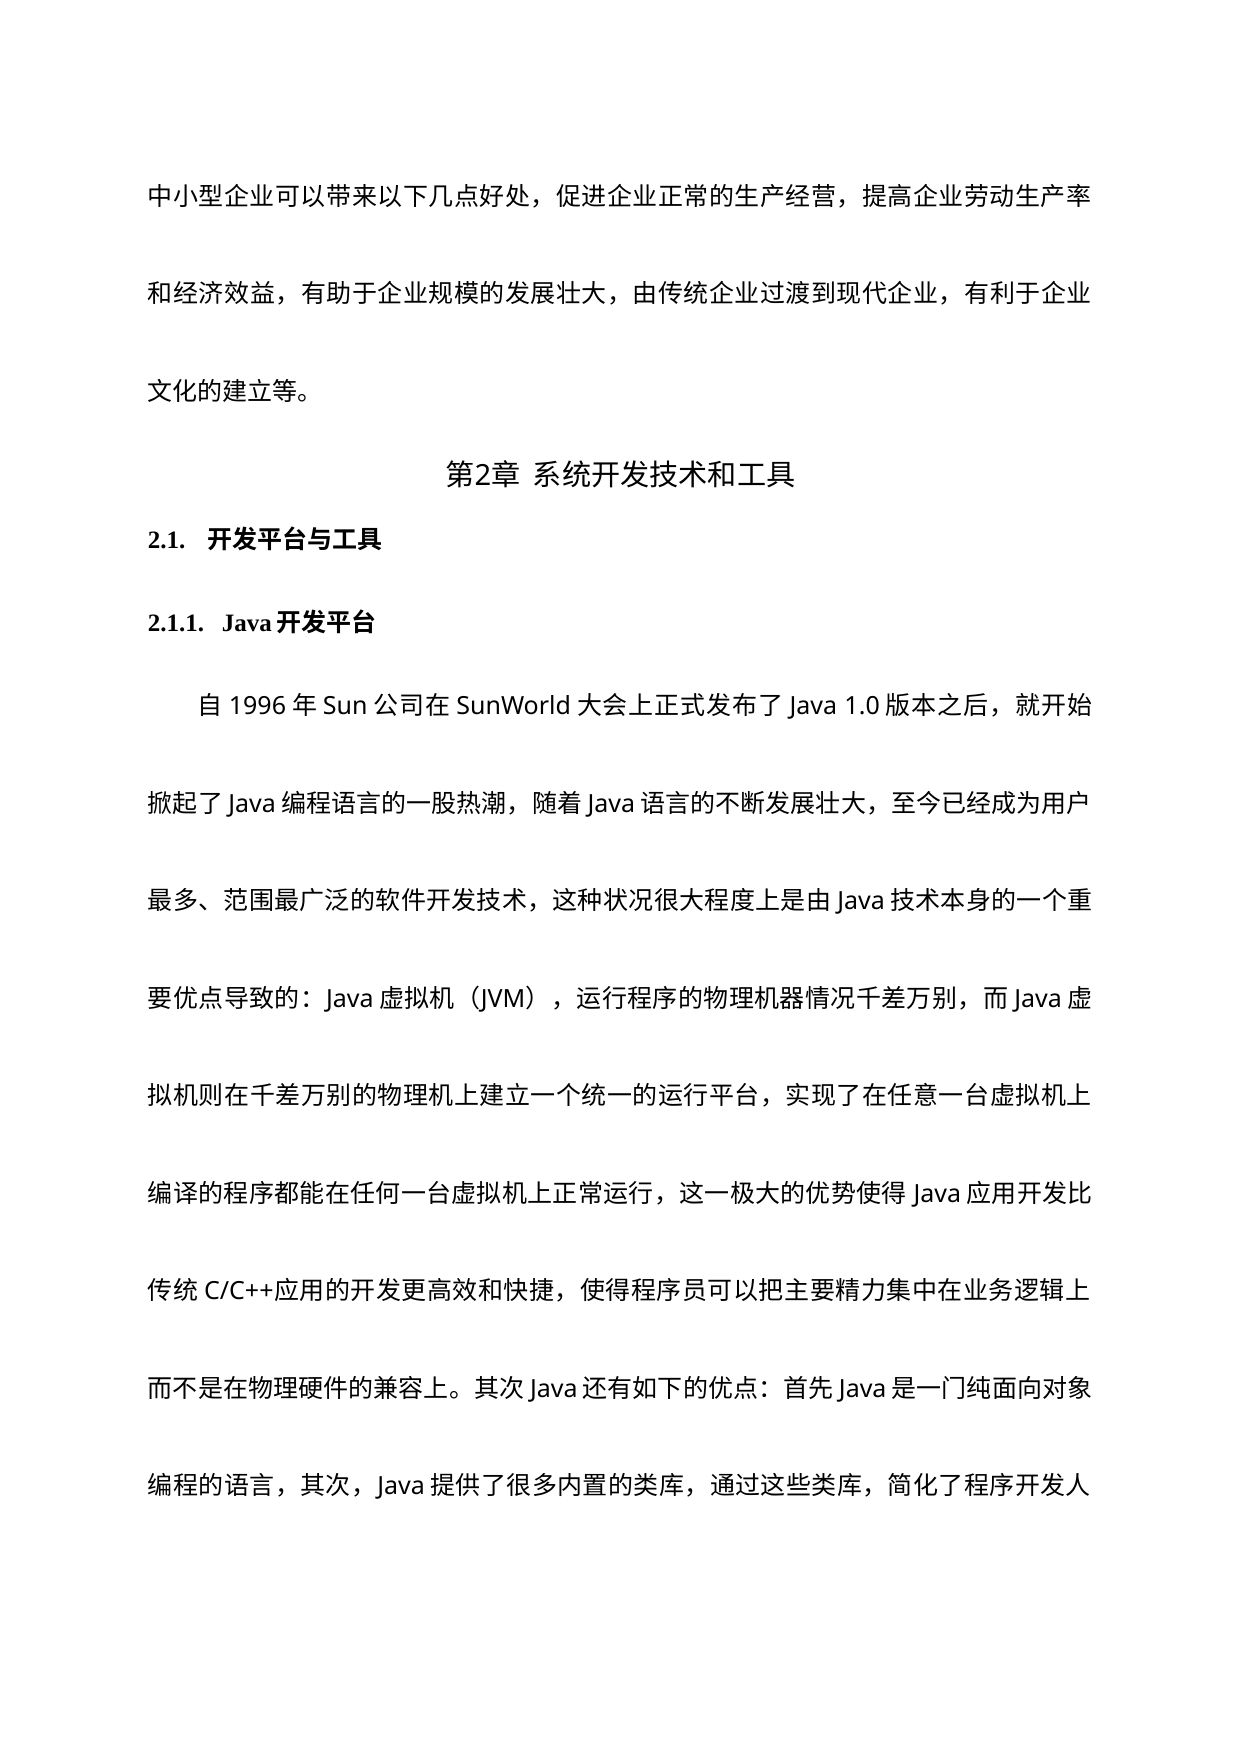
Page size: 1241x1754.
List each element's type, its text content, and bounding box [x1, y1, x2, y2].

text 系统开发技术和工具 [148, 440, 1092, 505]
text 开发平台与工具 [148, 505, 1092, 570]
text Java开发平台 [148, 588, 1092, 653]
